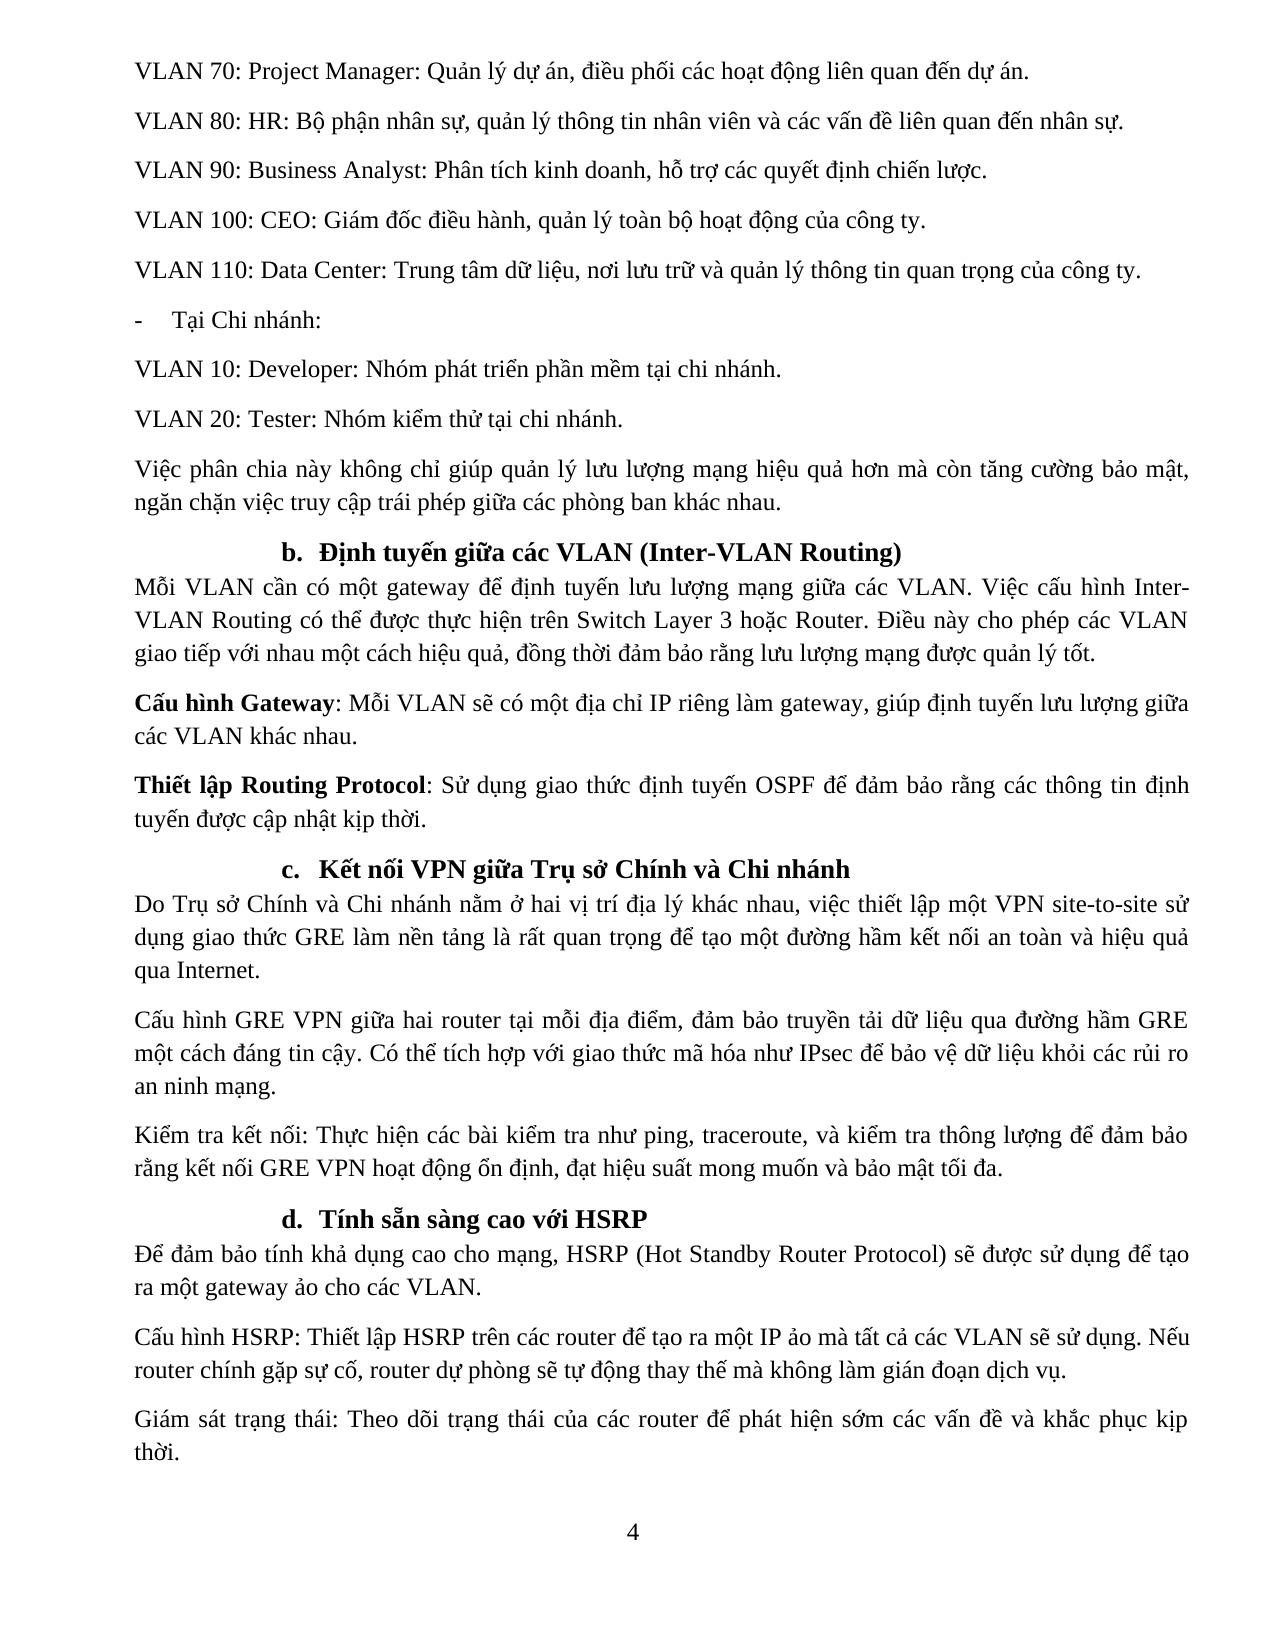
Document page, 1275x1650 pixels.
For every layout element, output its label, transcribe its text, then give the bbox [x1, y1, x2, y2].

text Cấu hình GRE VPN giữa hai router tại mỗi địa điểm, đảm bảo truyền tải dữ liệu qua đường hầm GRE một cách đáng tin cậy. Có thể tích hợp với giao thức mã hóa như IPsec để bảo vệ dữ liệu khỏi các rủi ro an ninh mạng. [134, 1005, 1191, 1099]
subtitle Tính sẵn sàng cao với HSRP [281, 1203, 1191, 1234]
list Tại Chi nhánh: [134, 305, 1191, 333]
text VLAN 90: Business Analyst: Phân tích kinh doanh, hỗ trợ các quyết định chiến lược. [134, 156, 1191, 184]
text Do Trụ sở Chính và Chi nhánh nằm ở hai vị trí địa lý khác nhau, việc thiết lập một VPN site-to-site sử dụng giao thức GRE làm nền tảng là rất quan trọng để tạo một đường hầm kết nối an toàn và hiệu quả qua Internet. [134, 889, 1191, 984]
text VLAN 80: HR: Bộ phận nhân sự, quản lý thông tin nhân viên và các vấn đề liên quan đến nhân sự. [134, 106, 1191, 135]
text Giám sát trạng thái: Theo dõi trạng thái của các router để phát hiện sớm các vấn đề và khắc phục kịp thời. [134, 1404, 1191, 1466]
text Thiết lập Routing Protocol: Sử dụng giao thức định tuyến OSPF để đảm bảo rằng các thông tin định tuyến được cập nhật kịp thời. [134, 771, 1191, 832]
text Cấu hình Gateway: Mỗi VLAN sẽ có một địa chỉ IP riêng làm gateway, giúp định tuyến lưu lượng giữa các VLAN khác nhau. [134, 688, 1191, 750]
text Để đảm bảo tính khả dụng cao cho mạng, HSRP (Hot Standby Router Protocol) sẽ được sử dụng để tạo ra một gateway ảo cho các VLAN. [134, 1239, 1191, 1301]
text VLAN 70: Project Manager: Quản lý dự án, điều phối các hoạt động liên quan đến dự án. [134, 56, 1191, 85]
text Kiểm tra kết nối: Thực hiện các bài kiểm tra như ping, traceroute, và kiểm tra thông lượng để đảm bảo rằng kết nối GRE VPN hoạt động ổn định, đạt hiệu suất mong muốn và bảo mật tối đa. [134, 1121, 1191, 1182]
text VLAN 100: CEO: Giám đốc điều hành, quản lý toàn bộ hoạt động của công ty. [134, 205, 1191, 234]
subtitle Kết nối VPN giữa Trụ sở Chính và Chi nhánh [281, 853, 1191, 884]
text Cấu hình HSRP: Thiết lập HSRP trên các router để tạo ra một IP ảo mà tất cả các VLAN sẽ sử dụng. Nếu router chính gặp sự cố, router dự phòng sẽ tự động thay thế mà không làm gián đoạn dịch vụ. [134, 1322, 1191, 1383]
subtitle Định tuyến giữa các VLAN (Inter-VLAN Routing) [281, 536, 1191, 568]
text Mỗi VLAN cần có một gateway để định tuyến lưu lượng mạng giữa các VLAN. Việc cấu hình Inter-VLAN Routing có thể được thực hiện trên Switch Layer 3 hoặc Router. Điều này cho phép các VLAN giao tiếp với nhau một cách hiệu quả, đồng thời đảm bảo rằng lưu lượng mạng được quản lý tốt. [134, 572, 1191, 667]
text VLAN 10: Developer: Nhóm phát triển phần mềm tại chi nhánh. [134, 354, 1191, 383]
text Việc phân chia này không chỉ giúp quản lý lưu lượng mạng hiệu quả hơn mà còn tăng cường bảo mật, ngăn chặn việc truy cập trái phép giữa các phòng ban khác nhau. [134, 454, 1191, 516]
text VLAN 20: Tester: Nhóm kiểm thử tại chi nhánh. [134, 404, 1191, 433]
text VLAN 110: Data Center: Trung tâm dữ liệu, nơi lưu trữ và quản lý thông tin quan trọng của công ty. [134, 255, 1191, 284]
